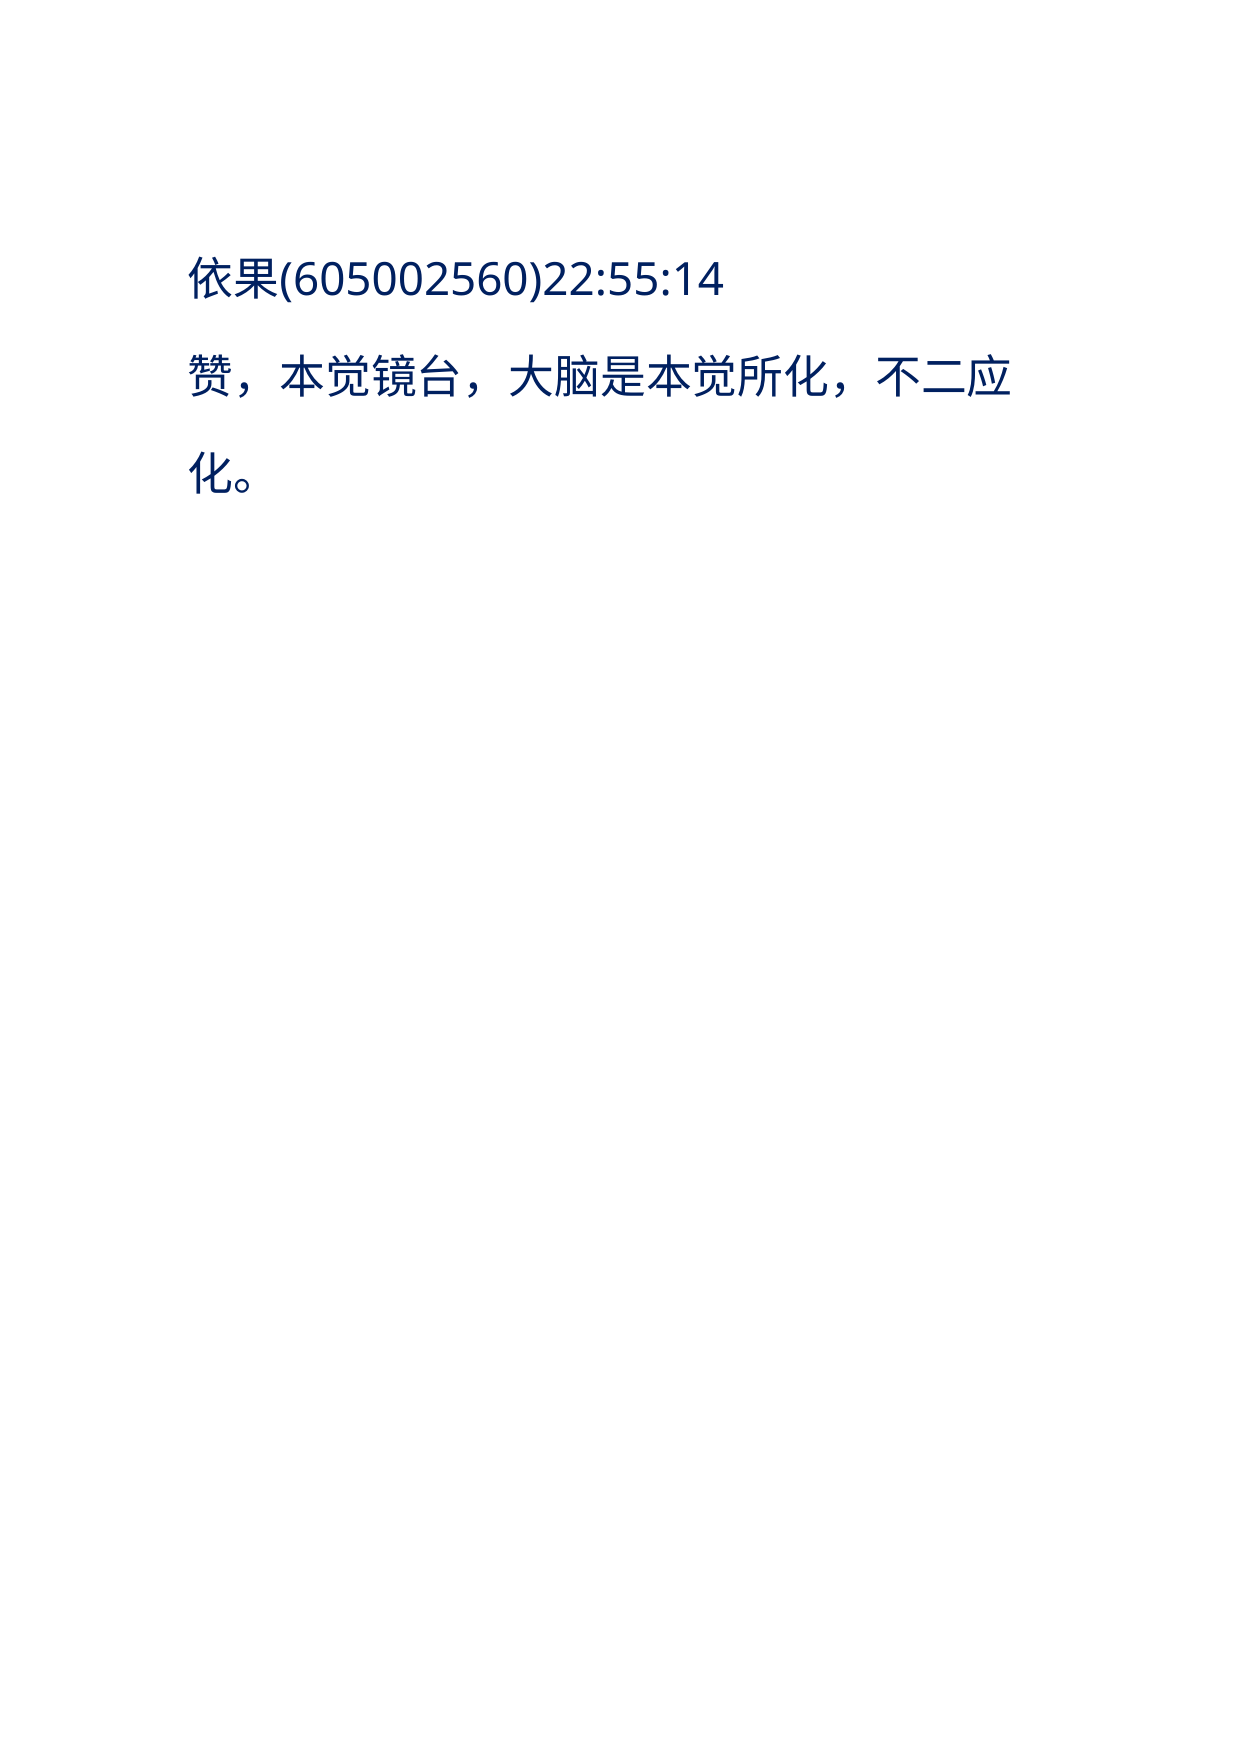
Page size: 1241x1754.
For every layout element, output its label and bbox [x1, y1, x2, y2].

text [187, 162, 1053, 519]
